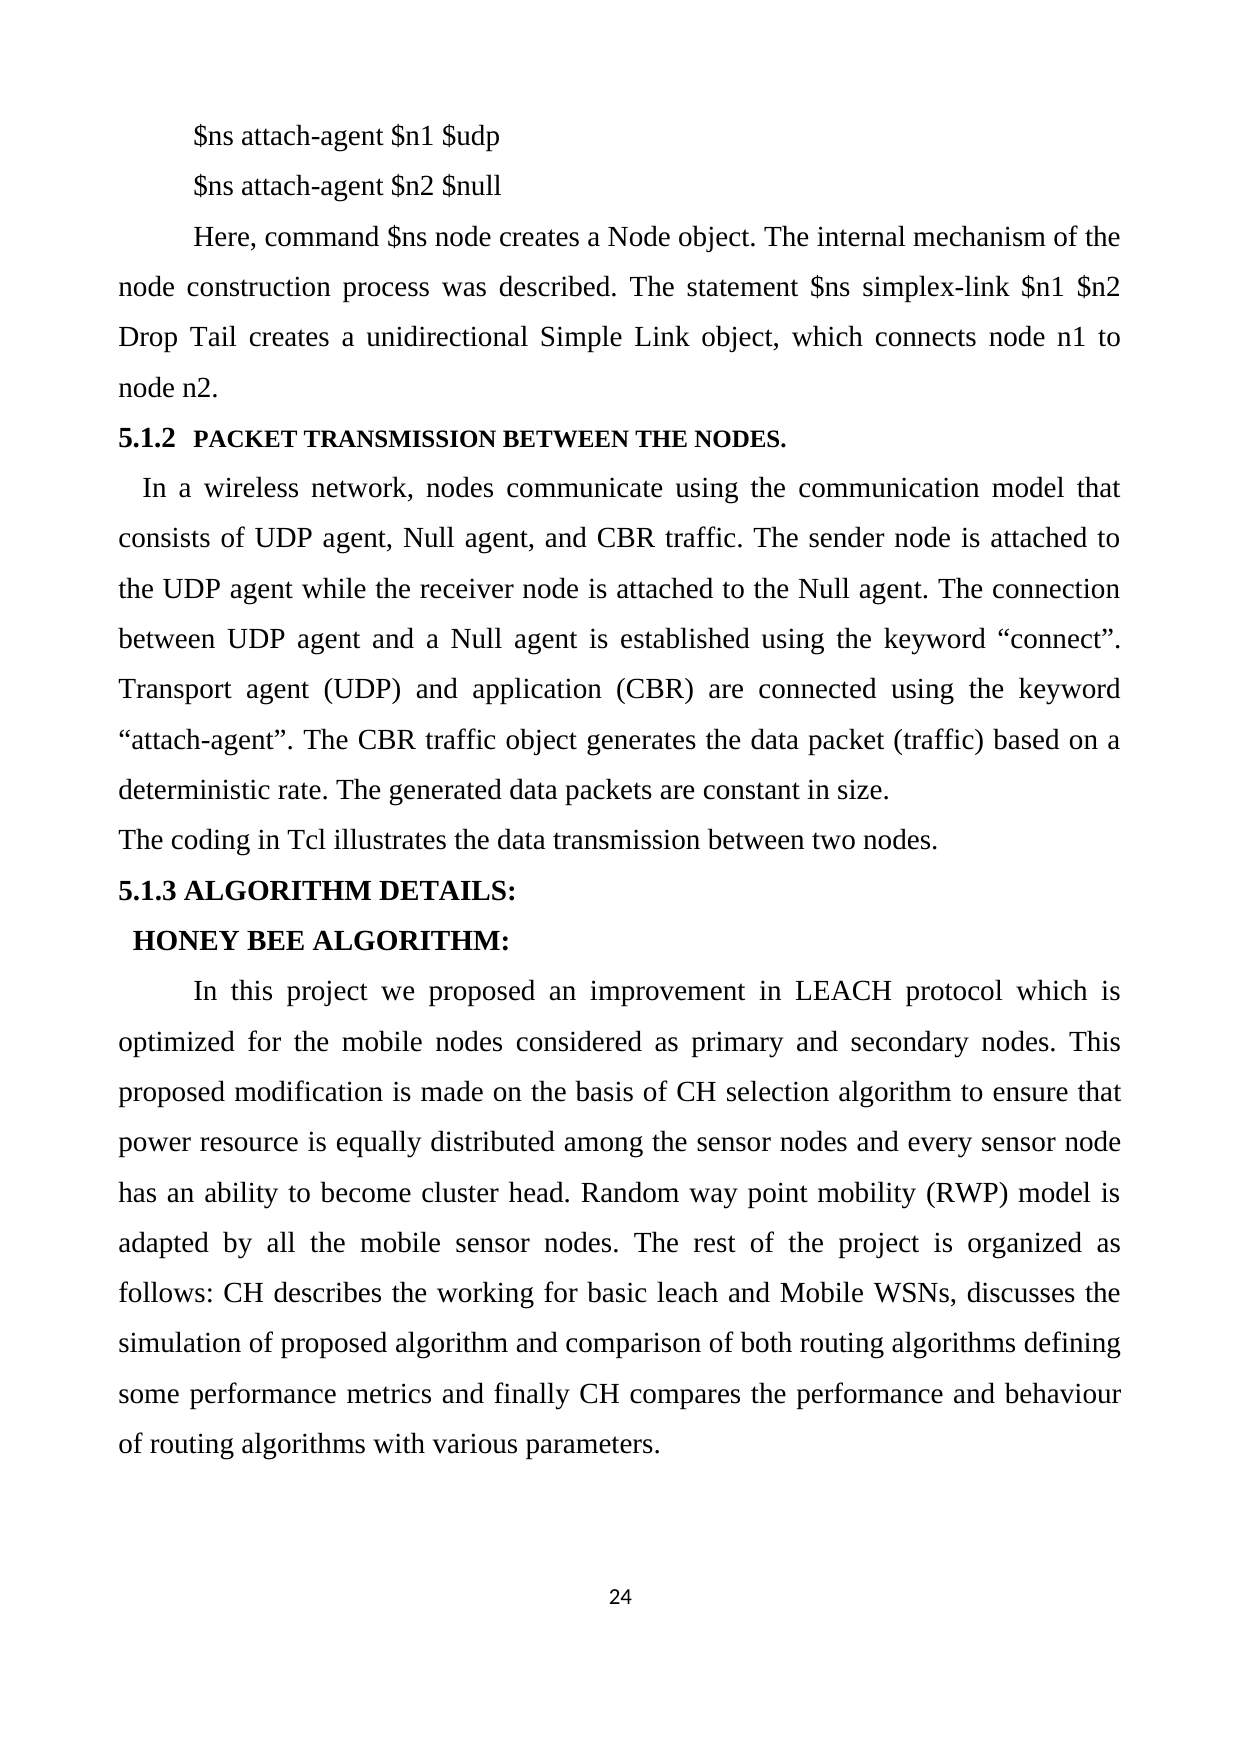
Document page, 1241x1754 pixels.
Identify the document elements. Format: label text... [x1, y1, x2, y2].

text Here, command $ns node creates a Node object. The internal mechanism of the node construction process was described. The statement $ns simplex-link $n1 $n2 Drop Tail creates a unidirectional Simple Link object, which connects node n1 to node n2. [118, 219, 1122, 403]
text 5.1.2 PACKET TRANSMISSION BETWEEN THE NODES. [118, 420, 1122, 453]
text 5.1.3 ALGORITHM DETAILS: [118, 873, 1122, 906]
text In a wireless network, nodes communicate using the communication model that consists of UDP agent, Null agent, and CBR traffic. The sender node is attached to the UDP agent while the receiver node is attached to the Null agent. The connection between UDP agent and a Null agent is established using the keyword “connect”. Transport agent (UDP) and application (CBR) are connected using the keyword “attach-agent”. The CBR traffic object generates the data packet (traffic) based on a deterministic rate. The generated data packets are constant in size. [118, 470, 1122, 806]
text In this project we proposed an improvement in LEACH protocol which is optimized for the mobile nodes considered as primary and secondary nodes. This proposed modification is made on the basis of CH selection algorithm to ensure that power resource is equally distributed among the sensor nodes and every sensor node has an ability to become cluster head. Random way point mobility (RWP) model is adapted by all the mobile sensor nodes. The rest of the project is organized as follows: CH describes the working for basic leach and Mobile WSNs, discusses the simulation of proposed algorithm and comparison of both routing algorithms defining some performance metrics and finally CH compares the performance and behaviour of routing algorithms with various parameters. [118, 973, 1122, 1460]
text The coding in Tcl illustrates the data transmission between two nodes. [118, 822, 1122, 856]
text HONEY BEE ALGORITHM: [118, 923, 1122, 957]
text $ns attach-agent $n1 $udp [118, 118, 1122, 152]
text $ns attach-agent $n2 $null [118, 168, 1122, 202]
